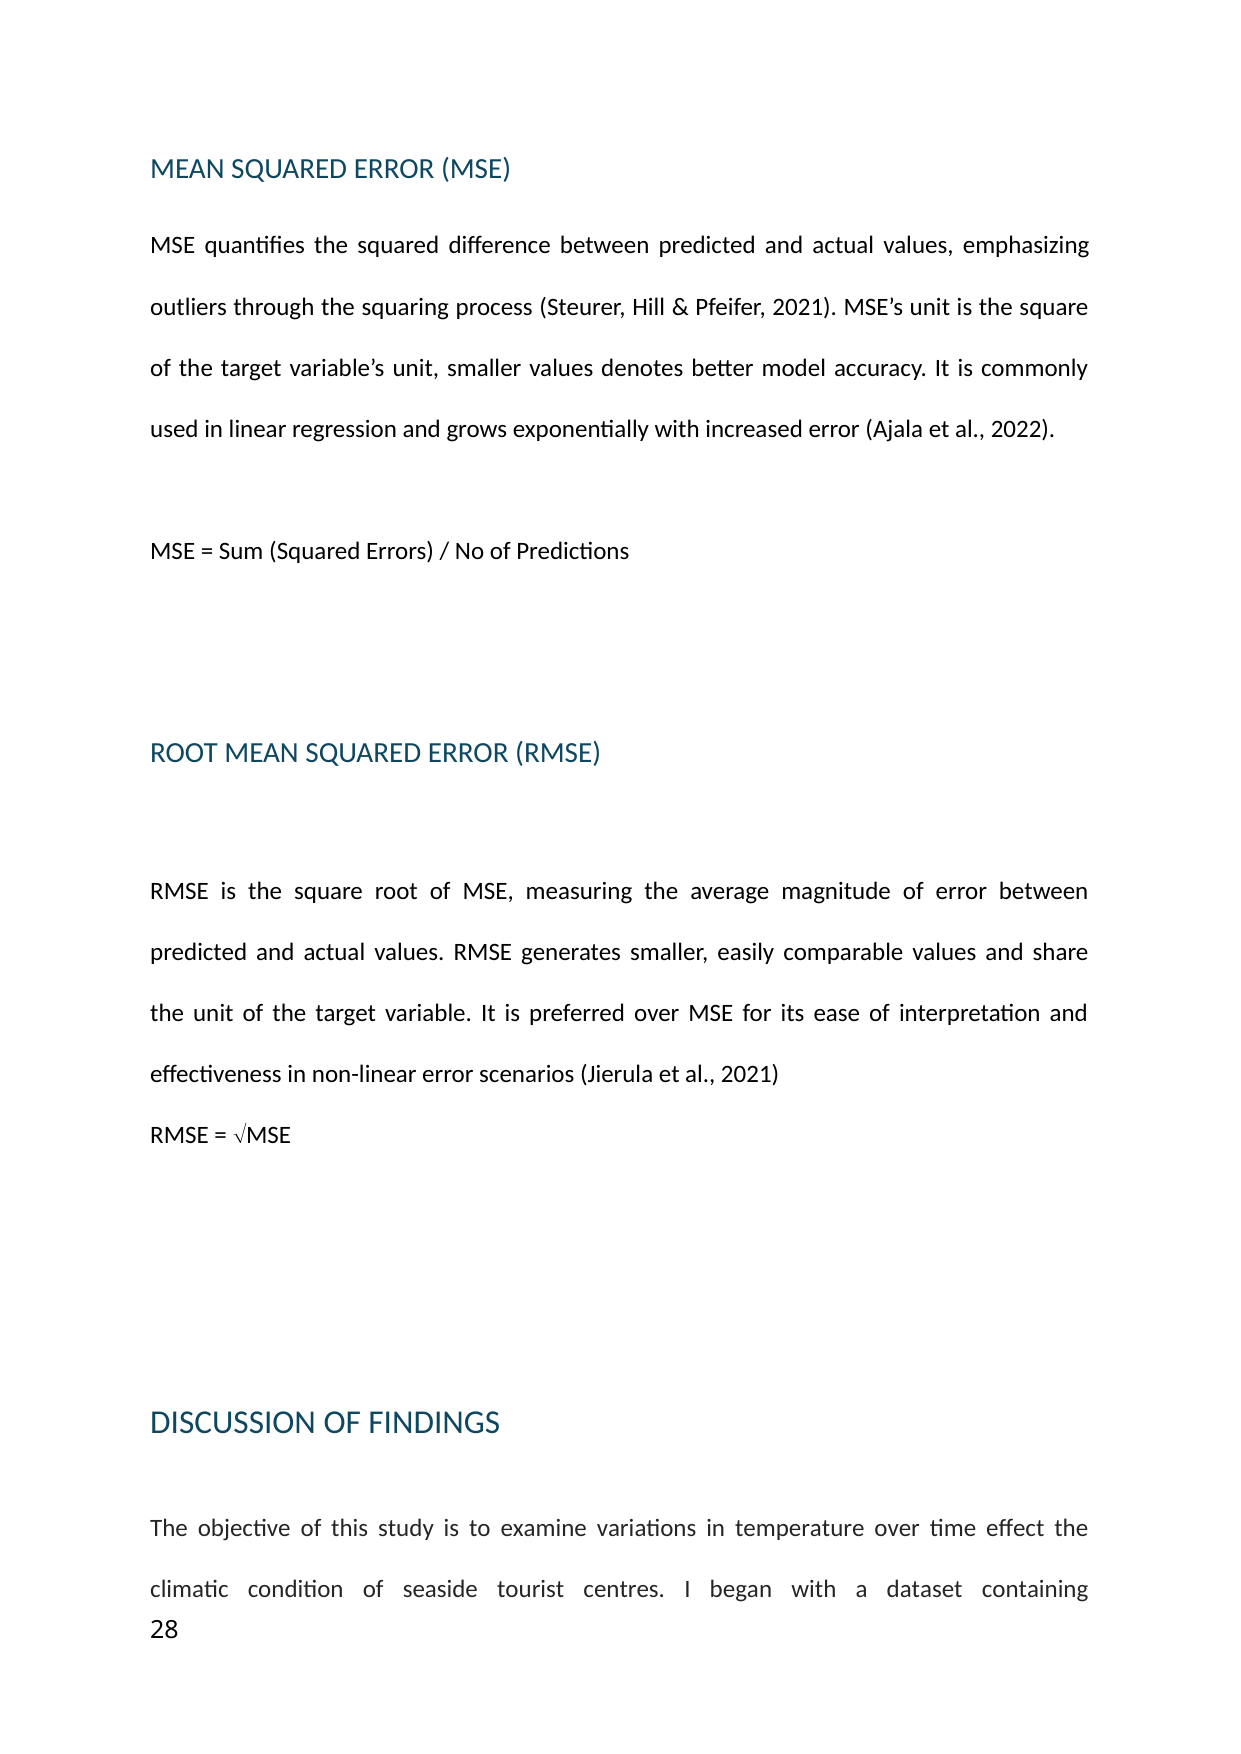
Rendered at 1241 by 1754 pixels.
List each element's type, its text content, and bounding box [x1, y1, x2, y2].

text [150, 1512, 1090, 1603]
text RMSE = MSE [150, 1119, 1090, 1150]
subtitle DISCUSSION OF FINDINGS [150, 1401, 1090, 1442]
text RMSE is the square root of MSE, measuring the average magnitude of error between predicted and actual values. RMSE generates smaller, easily comparable values and share the unit of the target variable. It is preferred over MSE for its ease of interpretation and effectiveness in non-linear error scenarios (Jierula et al., 2021) [150, 875, 1090, 1089]
subtitle ROOT MEAN SQUARED ERROR (RMSE) [150, 734, 1090, 770]
subtitle MEAN SQUARED ERROR (MSE) [150, 150, 1090, 186]
text MSE = Sum (Squared Errors) / No of Predictions [150, 535, 1090, 565]
text MSE quantifies the squared difference between predicted and actual values, emphasizing outliers through the squaring process (Steurer, Hill & Pfeifer, 2021). MSE’s unit is the square of the target variable’s unit, smaller values denotes better model accuracy. It is commonly used in linear regression and grows exponentially with increased error (Ajala et al., 2022). [150, 229, 1090, 443]
